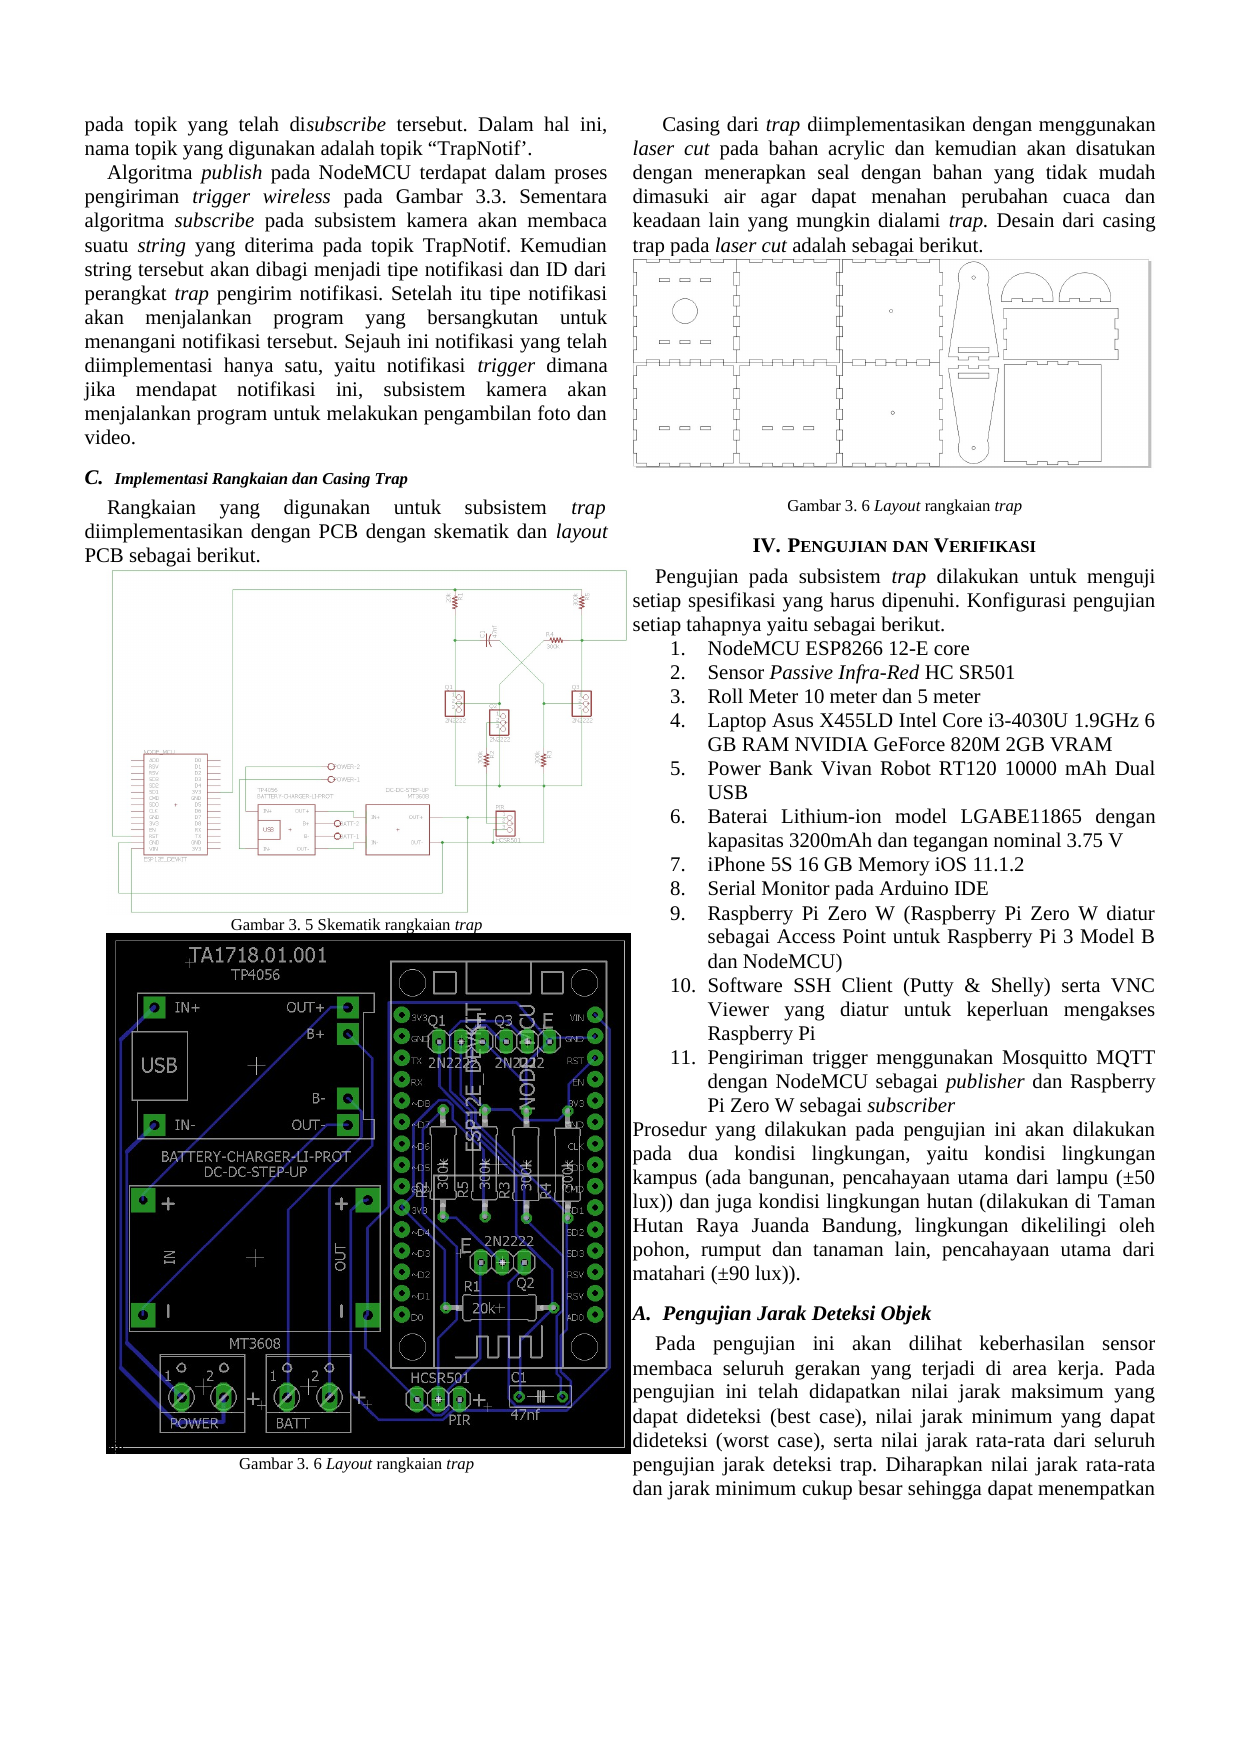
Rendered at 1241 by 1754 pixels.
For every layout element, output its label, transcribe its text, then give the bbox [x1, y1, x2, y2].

list Power Bank Vivan Robot RT120 10000 mAh Dual USB [670, 756, 1156, 804]
list NodeMCU ESP8266 12-E core [670, 636, 1156, 660]
text Algoritma publish pada NodeMCU terdapat dalam proses pengiriman trigger wireless pada Gambar 3.3. Sementara algoritma subscribe pada subsistem kamera akan membaca suatu string yang diterima pada topik TrapNotif. Kemudian string tersebut akan dibagi menjadi tipe notifikasi dan ID dari perangkat trap pengirim notifikasi. Setelah itu tipe notifikasi akan menjalankan program yang bersangkutan untuk menangani notifikasi tersebut. Sejauh ini notifikasi yang telah diimplementasi hanya satu, yaitu notifikasi trigger dimana jika mendapat notifikasi ini, subsistem kamera akan menjalankan program untuk melakukan pengambilan foto dan video. [84, 160, 608, 449]
text Rangkaian yang digunakan untuk subsistem trap diimplementasikan dengan PCB dengan skematik dan layout PCB sebagai berikut. [84, 495, 608, 567]
subtitle Implementasi Rangkaian dan Casing Trap [84, 465, 608, 489]
text Gambar 3. 6 Layout rangkaian trap [84, 1453, 608, 1473]
list Roll Meter 10 meter dan 5 meter [670, 684, 1156, 708]
text Gambar 3. 5 Skematik rangkaian trap [84, 914, 608, 933]
list Laptop Asus X455LD Intel Core i3-4030U 1.9GHz 6 GB RAM NVIDIA GeForce 820M 2GB VRAM [670, 708, 1156, 756]
picture [106, 567, 631, 915]
text Casing dari trap diimplementasikan dengan menggunakan laser cut pada bahan acrylic dan kemudian akan disatukan dengan menerapkan seal dengan bahan yang tidak mudah dimasuki air agar dapat menahan perubahan cuaca dan keadaan lain yang mungkin dialami trap. Desain dari casing trap pada laser cut adalah sebagai berikut. [632, 112, 1156, 257]
subtitle Pengujian dan Verifikasi [632, 533, 1156, 557]
text Prosedur yang dilakukan pada pengujian ini akan dilakukan pada dua kondisi lingkungan, yaitu kondisi lingkungan kampus (ada bangunan, pencahayaan utama dari lampu (±50 lux)) dan juga kondisi lingkungan hutan (dilakukan di Taman Hutan Raya Juanda Bandung, lingkungan dikelilingi oleh pohon, rumput dan tanaman lain, pencahayaan utama dari matahari (±90 lux)). [632, 1117, 1156, 1285]
list Software SSH Client (Putty & Shelly) serta VNC Viewer yang diatur untuk keperluan mengakses Raspberry Pi [670, 973, 1156, 1045]
subtitle Pengujian Jarak Deteksi Objek [632, 1301, 1156, 1325]
list Serial Monitor pada Arduino IDE [670, 876, 1156, 900]
text Gambar 3. 6 Layout rangkaian trap [632, 495, 1156, 514]
text Pengujian pada subsistem trap dilakukan untuk menguji setiap spesifikasi yang harus dipenuhi. Konfigurasi pengujian setiap tahapnya yaitu sebagai berikut. [632, 563, 1156, 636]
list Raspberry Pi Zero W (Raspberry Pi Zero W diatur sebagai Access Point untuk Raspberry Pi 3 Model B dan NodeMCU) [670, 900, 1156, 973]
list Sensor Passive Infra-Red HC SR501 [670, 660, 1156, 684]
list iPhone 5S 16 GB Memory iOS 11.1.2 [670, 852, 1156, 876]
list Baterai Lithium-ion model LGABE11865 dengan kapasitas 3200mAh dan tegangan nominal 3.75 V [670, 804, 1156, 852]
picture [632, 256, 1154, 472]
picture [106, 933, 631, 1454]
list Pengiriman trigger menggunakan Mosquitto MQTT dengan NodeMCU sebagai publisher dan Raspberry Pi Zero W sebagai subscriber [670, 1045, 1156, 1117]
